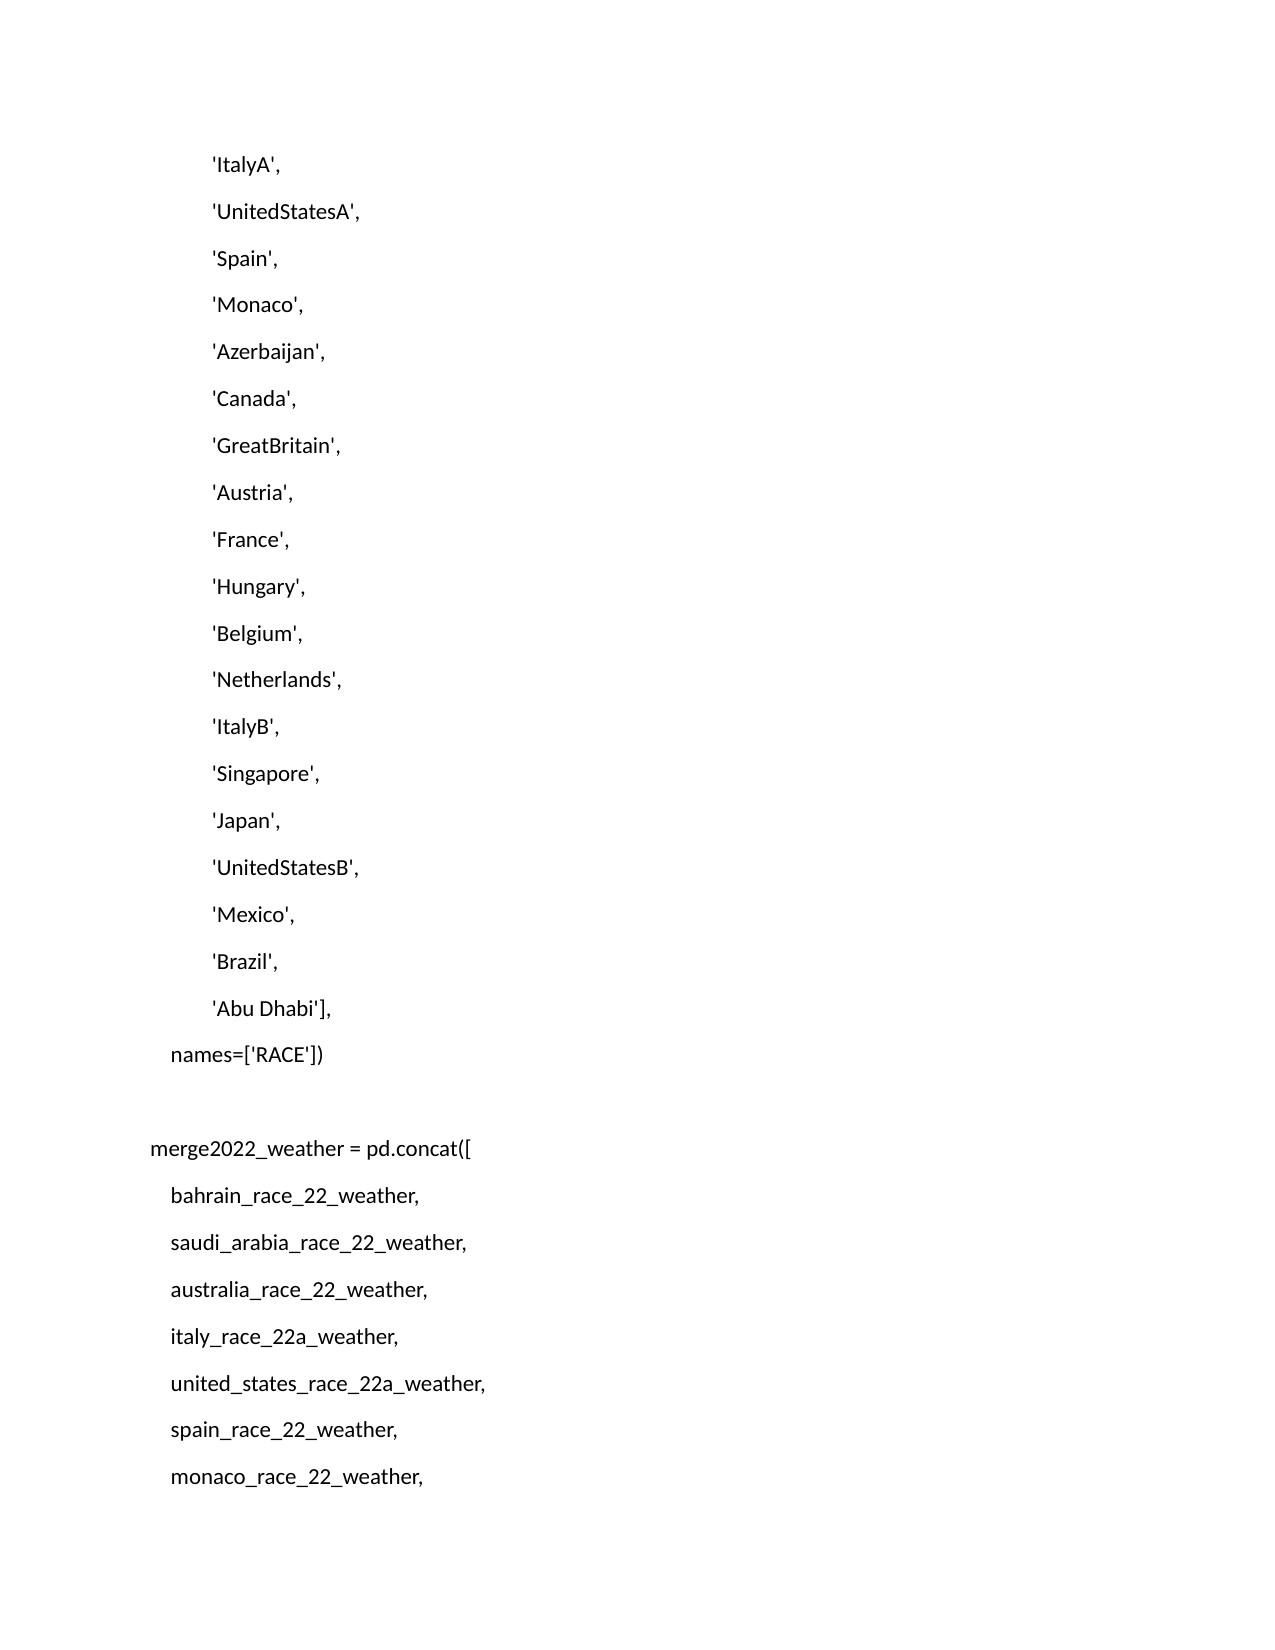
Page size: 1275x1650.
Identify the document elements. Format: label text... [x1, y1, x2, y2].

text 'Monaco', [150, 291, 1125, 319]
text 'Belgium', [150, 619, 1125, 647]
text 'Brazil', [150, 947, 1125, 975]
text 'Spain', [150, 244, 1125, 272]
text merge2022_weather = pd.concat([ [150, 1134, 1125, 1162]
text 'Singapore', [150, 759, 1125, 787]
text united_states_race_22a_weather, [150, 1369, 1125, 1397]
text 'UnitedStatesB', [150, 853, 1125, 881]
text 'ItalyA', [150, 150, 1125, 178]
text 'ItalyB', [150, 712, 1125, 741]
text 'Azerbaijan', [150, 337, 1125, 366]
text 'Netherlands', [150, 666, 1125, 694]
text 'Japan', [150, 806, 1125, 834]
text 'Abu Dhabi'], [150, 994, 1125, 1022]
text monaco_race_22_weather, [150, 1462, 1125, 1491]
text names=['RACE']) [150, 1041, 1125, 1069]
text 'Mexico', [150, 900, 1125, 928]
text 'Austria', [150, 478, 1125, 506]
text 'GreatBritain', [150, 431, 1125, 459]
text 'France', [150, 525, 1125, 553]
text italy_race_22a_weather, [150, 1322, 1125, 1350]
text 'Canada', [150, 384, 1125, 412]
text 'Hungary', [150, 572, 1125, 600]
text spain_race_22_weather, [150, 1416, 1125, 1444]
text saudi_arabia_race_22_weather, [150, 1228, 1125, 1256]
text australia_race_22_weather, [150, 1275, 1125, 1303]
text 'UnitedStatesA', [150, 197, 1125, 225]
text bahrain_race_22_weather, [150, 1181, 1125, 1209]
